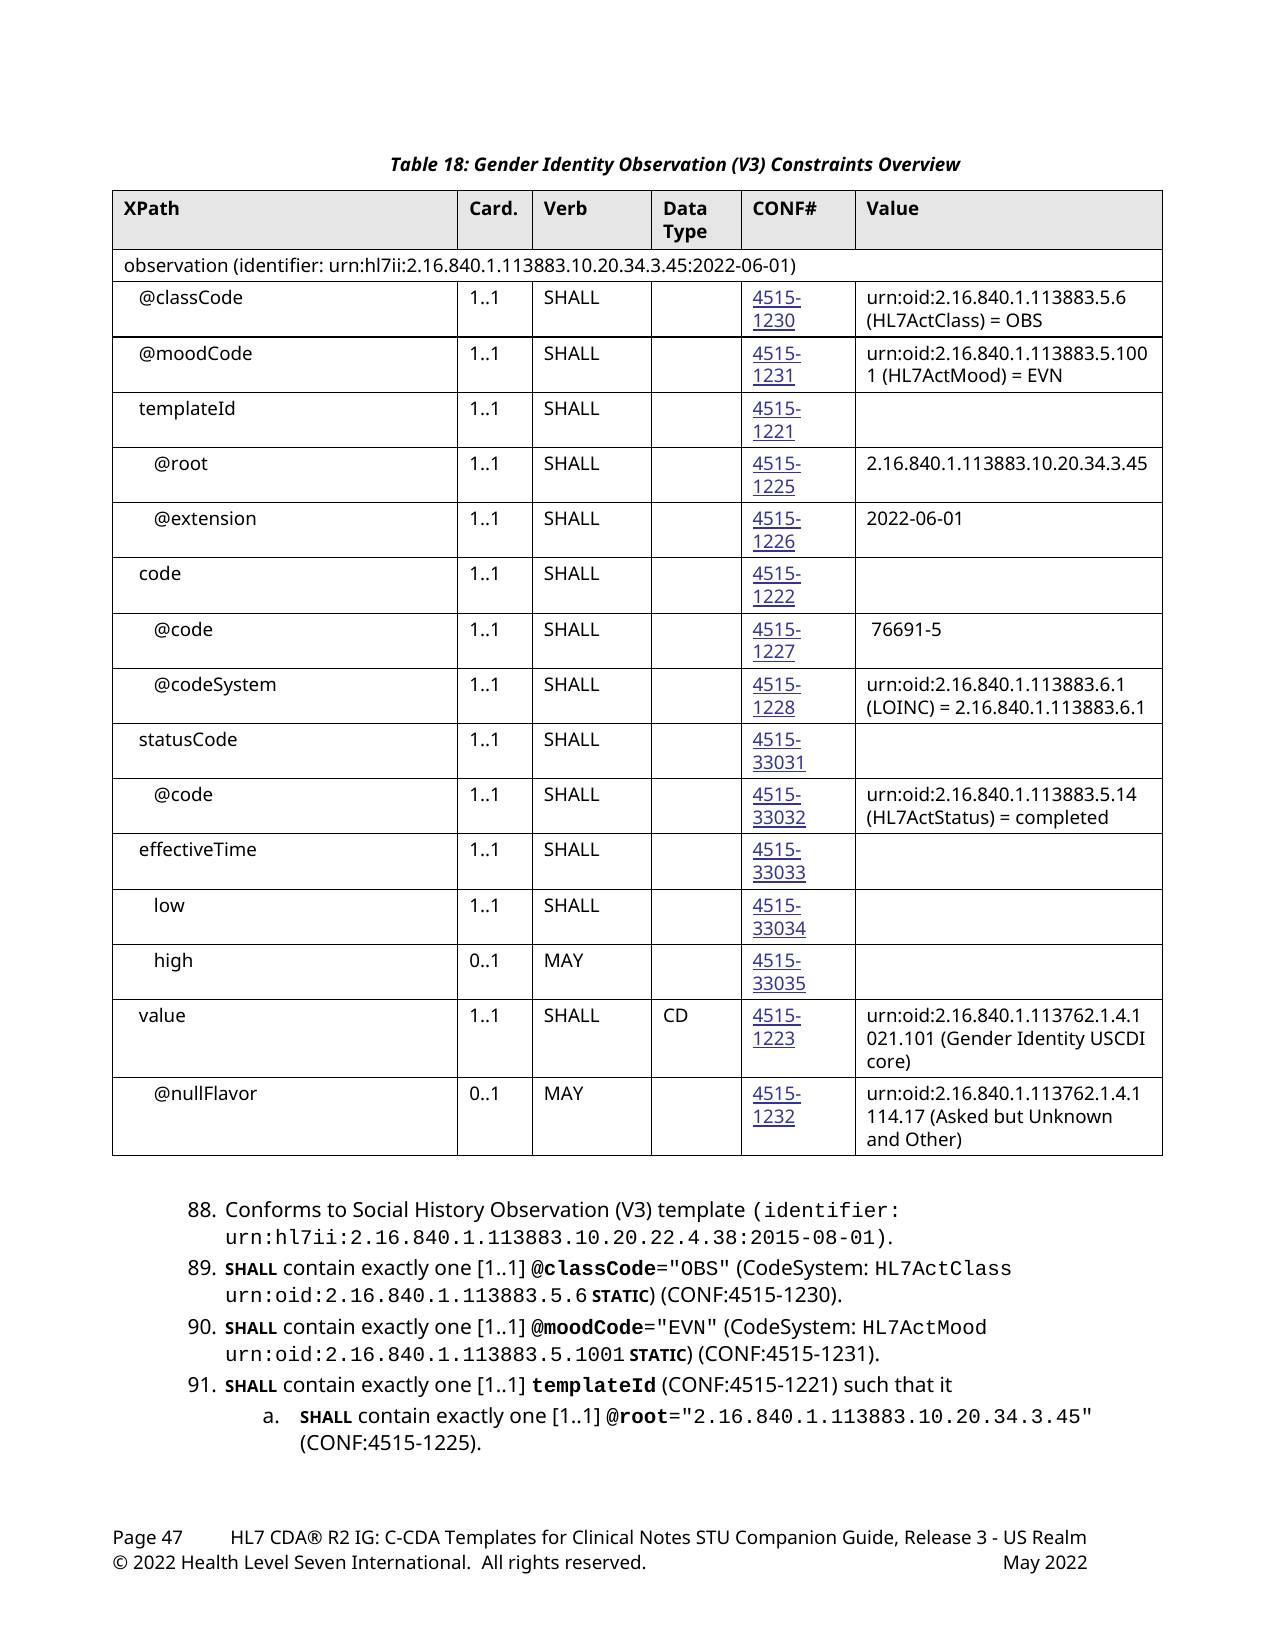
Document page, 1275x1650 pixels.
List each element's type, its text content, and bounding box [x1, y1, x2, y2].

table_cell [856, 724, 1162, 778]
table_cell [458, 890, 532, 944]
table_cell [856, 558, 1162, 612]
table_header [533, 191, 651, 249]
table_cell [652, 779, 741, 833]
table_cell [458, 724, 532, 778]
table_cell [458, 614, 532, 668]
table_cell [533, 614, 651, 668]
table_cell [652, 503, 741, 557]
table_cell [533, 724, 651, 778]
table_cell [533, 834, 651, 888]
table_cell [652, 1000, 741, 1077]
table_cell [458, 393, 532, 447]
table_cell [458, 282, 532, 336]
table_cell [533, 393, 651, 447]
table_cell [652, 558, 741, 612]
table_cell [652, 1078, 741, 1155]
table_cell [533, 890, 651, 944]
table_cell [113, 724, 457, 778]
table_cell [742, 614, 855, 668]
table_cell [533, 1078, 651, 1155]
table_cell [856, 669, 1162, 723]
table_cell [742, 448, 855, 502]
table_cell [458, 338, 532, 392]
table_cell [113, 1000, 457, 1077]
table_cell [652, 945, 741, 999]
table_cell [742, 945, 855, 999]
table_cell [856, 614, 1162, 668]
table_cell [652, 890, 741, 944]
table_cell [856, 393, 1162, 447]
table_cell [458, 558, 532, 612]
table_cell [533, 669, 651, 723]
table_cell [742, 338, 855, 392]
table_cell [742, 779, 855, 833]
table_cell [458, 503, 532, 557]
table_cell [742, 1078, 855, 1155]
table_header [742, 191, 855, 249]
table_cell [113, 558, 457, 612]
list Conforms to Social History Observation (V3) template (identifier: urn:hl7ii:2.16.840.1.113883.10.20.22.4.38:2015-08-01). [187, 1196, 1162, 1250]
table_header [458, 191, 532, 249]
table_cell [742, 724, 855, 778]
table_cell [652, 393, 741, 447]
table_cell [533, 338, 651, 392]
text Table 18: Gender Identity Observation (V3) Constraints Overview [187, 150, 1162, 177]
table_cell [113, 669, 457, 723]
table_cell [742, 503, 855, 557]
list SHALL contain exactly one [1..1] @root="2.16.840.1.113883.10.20.34.3.45" (CONF:4515-1225). [262, 1402, 1162, 1456]
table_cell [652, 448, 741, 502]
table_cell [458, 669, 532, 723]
list SHALL contain exactly one [1..1] templateId (CONF:4515-1221) such that it [187, 1371, 1162, 1398]
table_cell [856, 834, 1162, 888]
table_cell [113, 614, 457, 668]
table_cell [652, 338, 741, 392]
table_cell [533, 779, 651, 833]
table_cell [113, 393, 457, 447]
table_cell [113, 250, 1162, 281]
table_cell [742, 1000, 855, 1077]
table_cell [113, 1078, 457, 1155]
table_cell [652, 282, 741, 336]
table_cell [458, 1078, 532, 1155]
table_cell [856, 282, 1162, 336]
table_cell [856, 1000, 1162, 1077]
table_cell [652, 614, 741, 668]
list SHALL contain exactly one [1..1] @moodCode="EVN" (CodeSystem: HL7ActMood urn:oid:2.16.840.1.113883.5.1001 STATIC) (CONF:4515-1231). [187, 1312, 1162, 1367]
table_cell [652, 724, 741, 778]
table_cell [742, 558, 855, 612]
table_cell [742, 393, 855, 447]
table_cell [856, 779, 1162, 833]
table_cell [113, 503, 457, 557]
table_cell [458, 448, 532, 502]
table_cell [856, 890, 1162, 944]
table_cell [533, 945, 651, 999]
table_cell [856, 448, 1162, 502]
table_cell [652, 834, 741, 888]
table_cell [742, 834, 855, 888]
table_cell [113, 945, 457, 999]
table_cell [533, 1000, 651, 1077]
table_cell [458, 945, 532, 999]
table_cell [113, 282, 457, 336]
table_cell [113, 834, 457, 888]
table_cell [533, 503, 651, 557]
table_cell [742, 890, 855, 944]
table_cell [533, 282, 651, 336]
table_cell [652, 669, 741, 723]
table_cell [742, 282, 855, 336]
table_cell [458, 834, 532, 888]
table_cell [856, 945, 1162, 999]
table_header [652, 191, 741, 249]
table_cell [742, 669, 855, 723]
list SHALL contain exactly one [1..1] @classCode="OBS" (CodeSystem: HL7ActClass urn:oid:2.16.840.1.113883.5.6 STATIC) (CONF:4515-1230). [187, 1254, 1162, 1308]
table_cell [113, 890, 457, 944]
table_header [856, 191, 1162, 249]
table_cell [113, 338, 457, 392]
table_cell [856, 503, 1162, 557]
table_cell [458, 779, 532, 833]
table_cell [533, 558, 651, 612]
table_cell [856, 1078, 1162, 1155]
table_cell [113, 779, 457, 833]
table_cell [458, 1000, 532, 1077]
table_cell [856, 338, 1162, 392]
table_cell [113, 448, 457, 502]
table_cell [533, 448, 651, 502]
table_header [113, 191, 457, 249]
